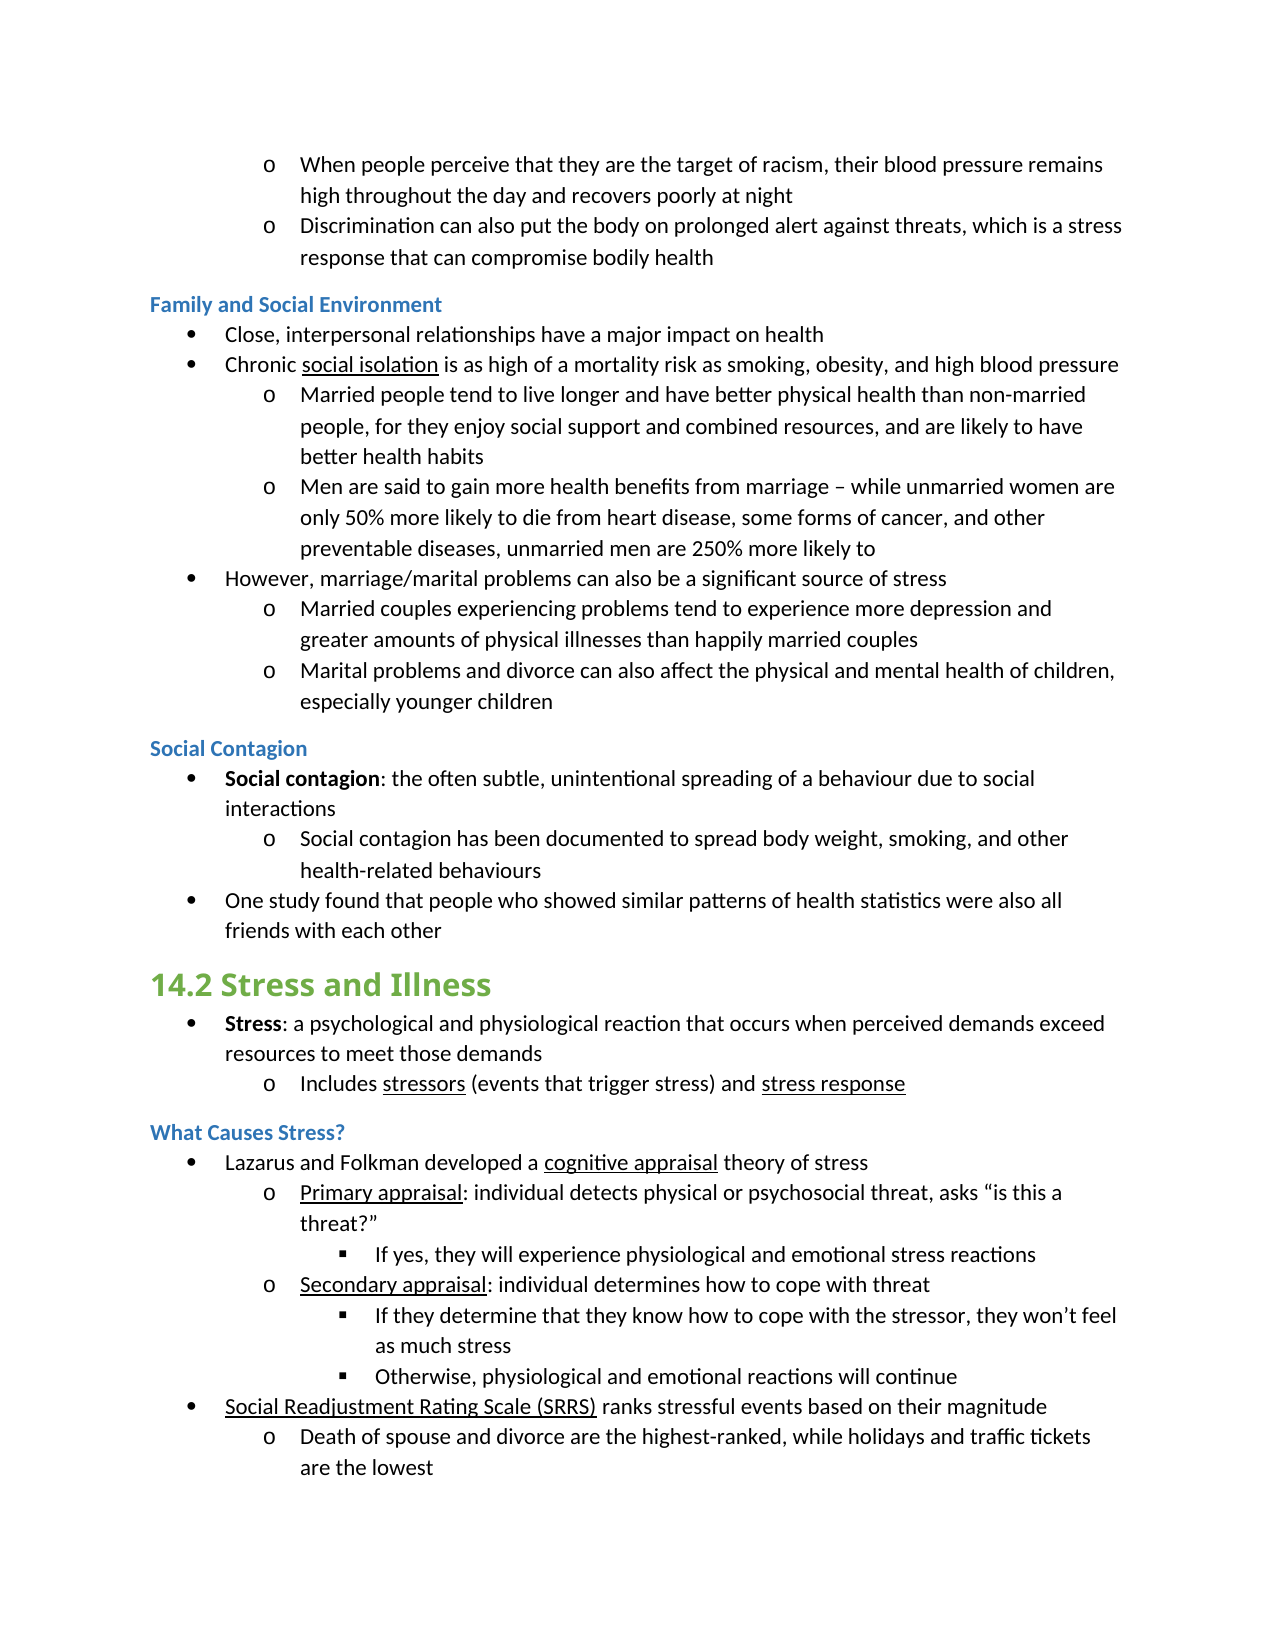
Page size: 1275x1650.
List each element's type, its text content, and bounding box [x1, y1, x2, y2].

list Primary appraisal: individual detects physical or psychosocial threat, asks “is this a threat?” [262, 1178, 1125, 1237]
list If yes, they will experience physiological and emotional stress reactions [337, 1240, 1125, 1268]
list Stress: a psychological and physiological reaction that occurs when perceived demands exceed resources to meet those demands [187, 1009, 1125, 1067]
subtitle Family and Social Environment [150, 290, 1125, 318]
subtitle Social Contagion [150, 734, 1125, 762]
list Includes stressors (events that trigger stress) and stress response [262, 1069, 1125, 1099]
list Social contagion: the often subtle, unintentional spreading of a behaviour due to social interactions [187, 764, 1125, 822]
list Discrimination can also put the body on prolonged alert against threats, which is a stress response that can compromise bodily health [262, 212, 1125, 271]
list Married people tend to live longer and have better physical health than non-married people, for they enjoy social support and combined resources, and are likely to have better health habits [262, 380, 1125, 470]
list Married couples experiencing problems tend to experience more depression and greater amounts of physical illnesses than happily married couples [262, 594, 1125, 653]
list Close, interpersonal relationships have a major impact on health [187, 320, 1125, 348]
list Otherwise, physiological and emotional reactions will continue [337, 1362, 1125, 1390]
list Social Readjustment Rating Scale (SRRS) ranks stressful events based on their magnitude [187, 1392, 1125, 1420]
list Secondary appraisal: individual determines how to cope with threat [262, 1270, 1125, 1299]
list Men are said to gain more health benefits from marriage – while unmarried women are only 50% more likely to die from heart disease, some forms of cancer, and other preventable diseases, unmarried men are 250% more likely to [262, 472, 1125, 562]
list Marital problems and divorce can also affect the physical and mental health of children, especially younger children [262, 656, 1125, 715]
list However, marriage/marital problems can also be a significant source of stress [187, 564, 1125, 592]
list When people perceive that they are the target of racism, their blood pressure remains high throughout the day and recovers poorly at night [262, 150, 1125, 209]
list Lazarus and Folkman developed a cognitive appraisal theory of stress [187, 1148, 1125, 1176]
list Chronic social isolation is as high of a mortality risk as smoking, obesity, and high blood pressure [187, 350, 1125, 378]
list Social contagion has been documented to spread body weight, smoking, and other health-related behaviours [262, 824, 1125, 884]
list Death of spouse and divorce are the highest-ranked, while holidays and traffic tickets are the lowest [262, 1422, 1125, 1482]
list If they determine that they know how to cope with the stressor, they won’t feel as much stress [337, 1301, 1125, 1359]
list One study found that people who showed similar patterns of health statistics were also all friends with each other [187, 886, 1125, 944]
subtitle 14.2 Stress and Illness [150, 963, 1125, 1006]
subtitle What Causes Stress? [150, 1118, 1125, 1146]
